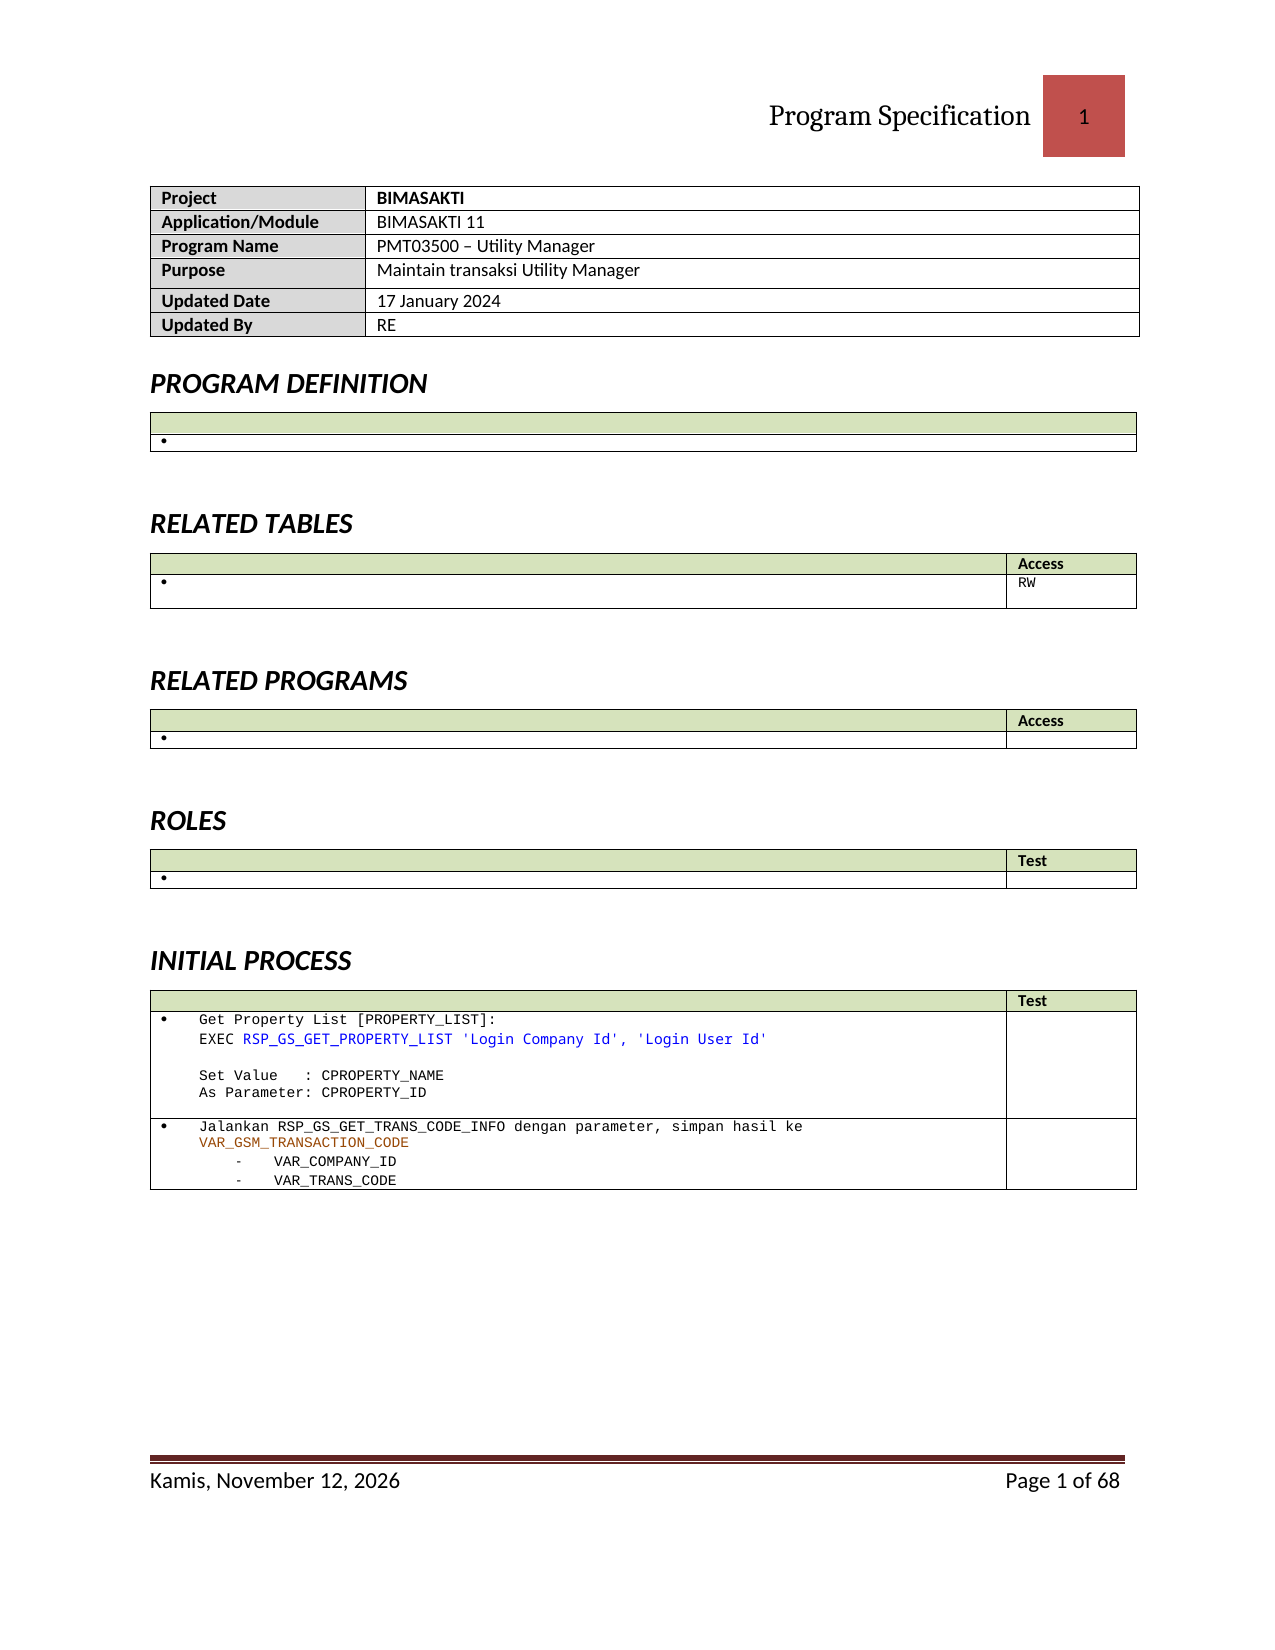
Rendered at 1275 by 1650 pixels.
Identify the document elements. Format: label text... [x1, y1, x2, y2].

table_cell [151, 435, 1136, 451]
subtitle ROLES [150, 802, 1125, 838]
subtitle INITIAL PROCESS [150, 942, 1125, 978]
table_header [151, 554, 1006, 574]
table_header Access [1007, 710, 1136, 731]
table_header [151, 850, 1006, 871]
table_cell Get Property List [PROPERTY_LIST]: EXEC RSP_GS_GET_PROPERTY_LIST 'Login Company Id', 'Login User Id' Set Value : CPROPERTY_NAME As Parameter: CPROPERTY_ID [151, 1012, 1006, 1118]
table_header [151, 991, 1006, 1011]
table_header [151, 413, 1136, 433]
subtitle RELATED TABLES [150, 505, 1125, 541]
subtitle PROGRAM DEFINITION [150, 365, 1125, 401]
table_header Test [1007, 850, 1136, 871]
table_cell RW [1007, 575, 1136, 608]
table_header Access [1007, 554, 1136, 574]
table_cell Jalankan RSP_GS_GET_TRANS_CODE_INFO dengan parameter, simpan hasil ke VAR_GSM_TRANSACTION_CODE VAR_COMPANY_ID VAR_TRANS_CODE [151, 1119, 1006, 1189]
table_header Test [1007, 991, 1136, 1011]
table_cell [1007, 1119, 1136, 1189]
table_header [151, 710, 1006, 731]
table_cell [1007, 732, 1136, 748]
table_cell [1007, 1012, 1136, 1118]
table_cell [151, 872, 1006, 888]
table_cell [151, 575, 1006, 608]
table_cell [1007, 872, 1136, 888]
table_cell [151, 732, 1006, 748]
subtitle RELATED PROGRAMS [150, 662, 1125, 698]
